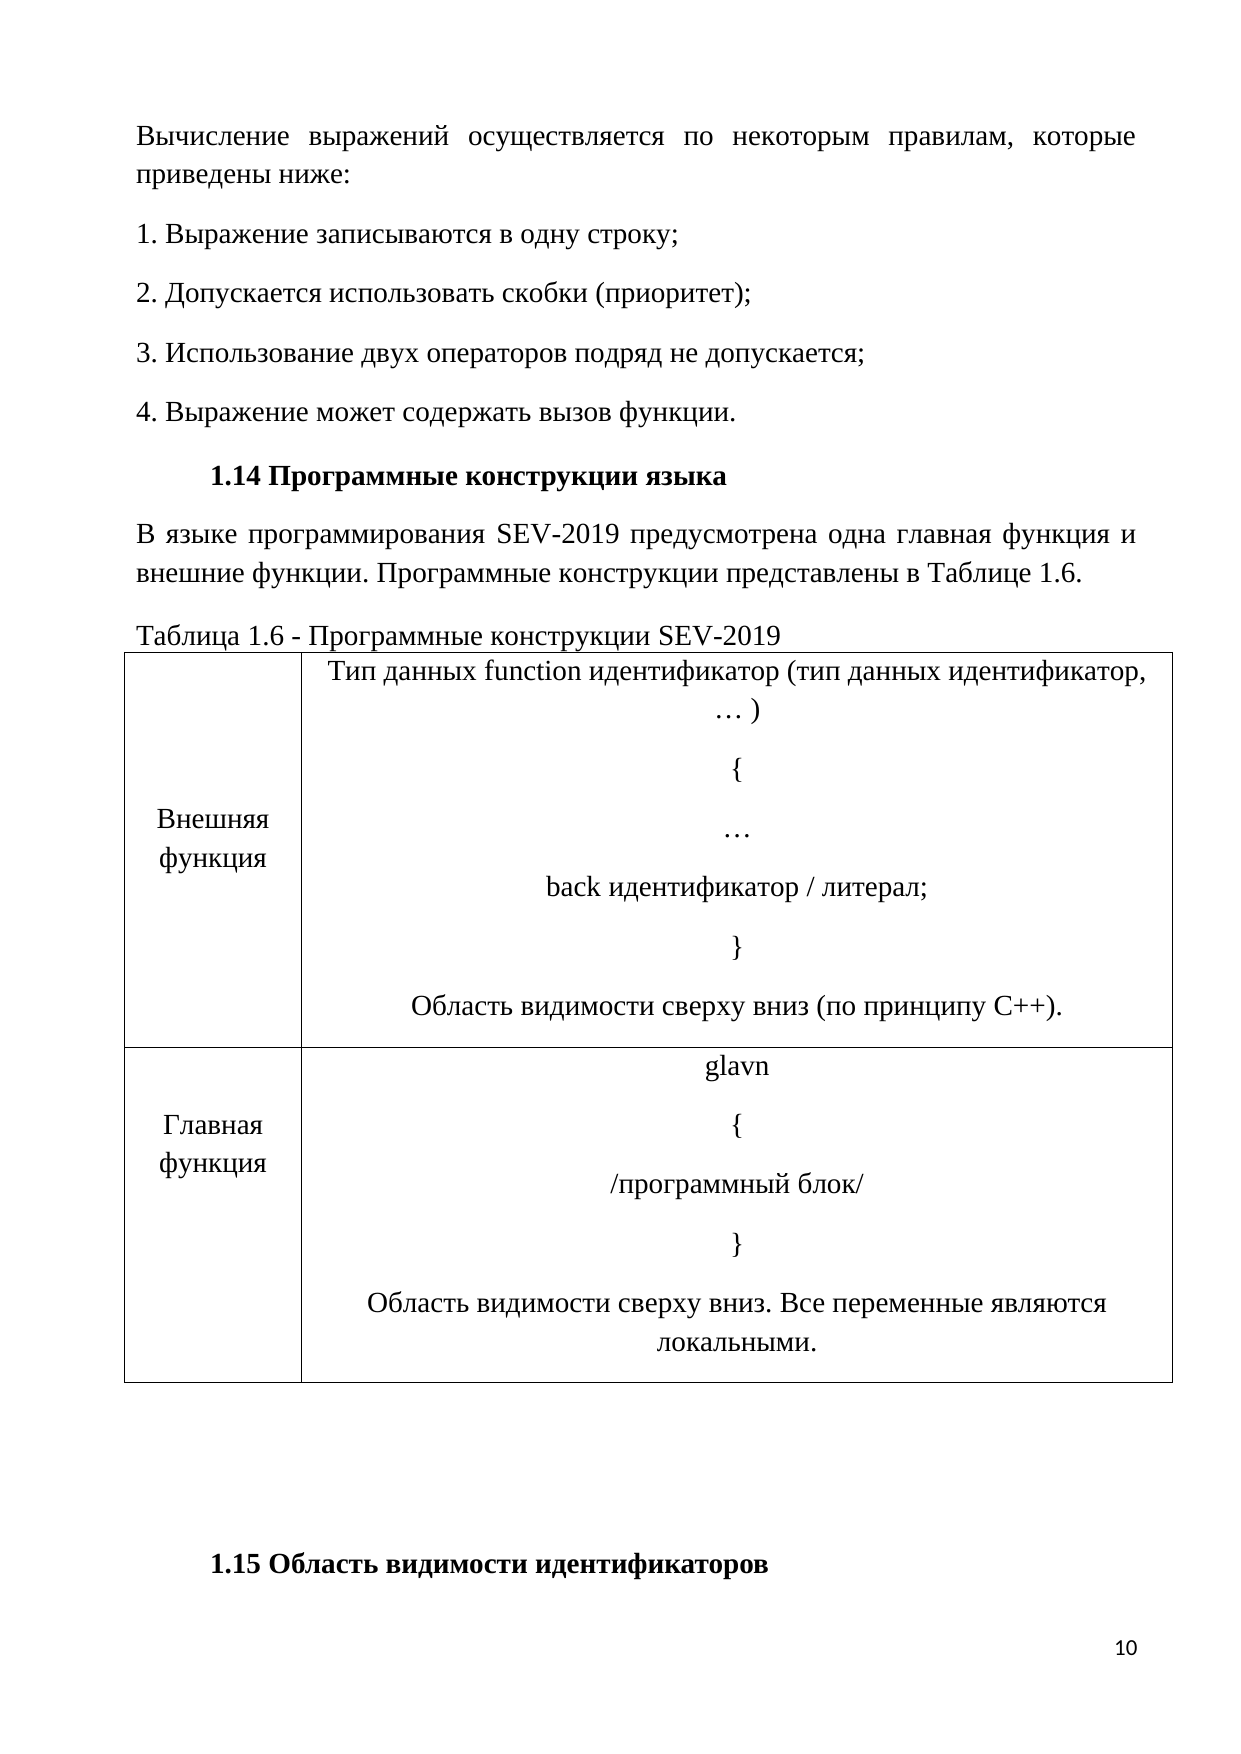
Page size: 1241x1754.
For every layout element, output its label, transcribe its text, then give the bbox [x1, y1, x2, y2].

table_header Внешняя функция [125, 653, 301, 1047]
table_cell glavn { /программный блок/ } Область видимости сверху вниз. Все переменные являются локальными. [302, 1048, 1172, 1382]
text 3. Использование двух операторов подряд не допускается; [136, 335, 1137, 368]
table_header Тип данных function идентификатор (тип данных идентификатор, … ) { … back идентификатор / литерал; } Область видимости сверху вниз (по принципу С++). [302, 653, 1172, 1047]
subtitle 1.15 Область видимости идентификаторов [136, 1546, 1137, 1580]
text 2. Допускается использовать скобки (приоритет); [136, 275, 1137, 309]
subtitle 1.14 Программные конструкции языка [136, 458, 1137, 491]
table_cell Главная функция [125, 1048, 301, 1382]
text В языке программирования SEV-2019 предусмотрена одна главная функция и внешние функции. Программные конструкции представлены в Таблице 1.6. [136, 516, 1137, 588]
text Таблица 1.6 - Программные конструкции SEV-2019 [136, 618, 1137, 652]
text Вычисление выражений осуществляется по некоторым правилам, которые приведены ниже: [136, 118, 1137, 190]
text 1. Выражение записываются в одну строку; [136, 216, 1137, 249]
text 4. Выражение может содержать вызов функции. [136, 394, 1137, 428]
